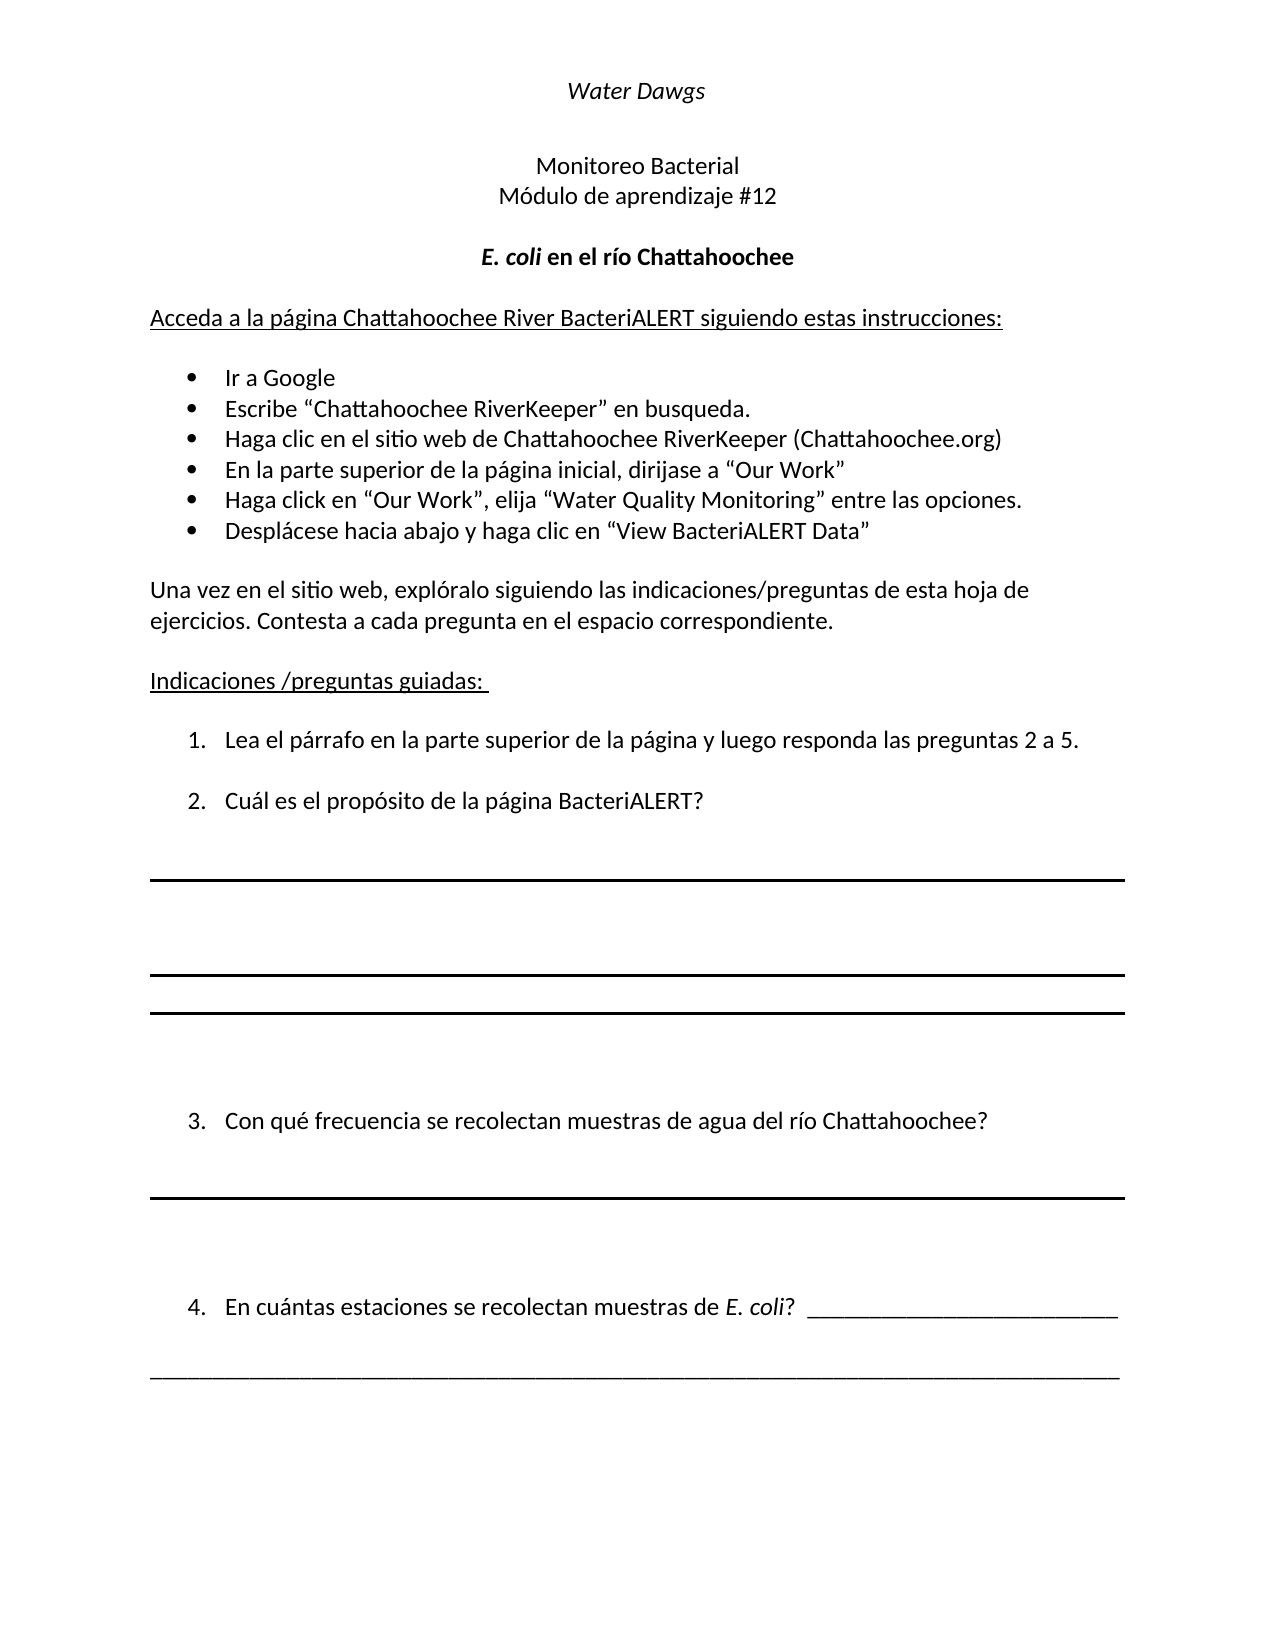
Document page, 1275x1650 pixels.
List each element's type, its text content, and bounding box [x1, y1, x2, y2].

text Acceda a la página Chattahoochee River BacteriALERT siguiendo estas instrucciones: [150, 303, 1125, 333]
list Ir a Google [187, 362, 1125, 393]
list En la parte superior de la página inicial, dirijase a “Our Work” [187, 454, 1125, 484]
text Indicaciones /preguntas guiadas: [150, 665, 1125, 695]
text Una vez en el sitio web, explóralo siguiendo las indicaciones/preguntas de esta hoja de ejercicios. Contesta a cada pregunta en el espacio correspondiente. [150, 574, 1125, 636]
list En cuántas estaciones se recolectan muestras de E. coli? _________________________ [187, 1291, 1125, 1321]
list Lea el párrafo en la parte superior de la página y luego responda las preguntas 2 a 5. [187, 724, 1125, 755]
list Haga clic en el sitio web de Chattahoochee RiverKeeper (Chattahoochee.org) [187, 423, 1125, 454]
text E. coli en el río Chattahoochee [150, 242, 1125, 272]
list Haga click en “Our Work”, elija “Water Quality Monitoring” entre las opciones. [187, 484, 1125, 515]
text Módulo de aprendizaje #12 [150, 181, 1125, 211]
list Desplácese hacia abajo y haga clic en “View BacteriALERT Data” [187, 515, 1125, 545]
list Cuál es el propósito de la página BacteriALERT? [187, 786, 1125, 816]
list Con qué frecuencia se recolectan muestras de agua del río Chattahoochee? [187, 1105, 1125, 1136]
list ______________________________________________________________________________ [150, 1352, 1125, 1382]
list Escribe “Chattahoochee RiverKeeper” en busqueda. [187, 393, 1125, 423]
text Monitoreo Bacterial [150, 150, 1125, 181]
